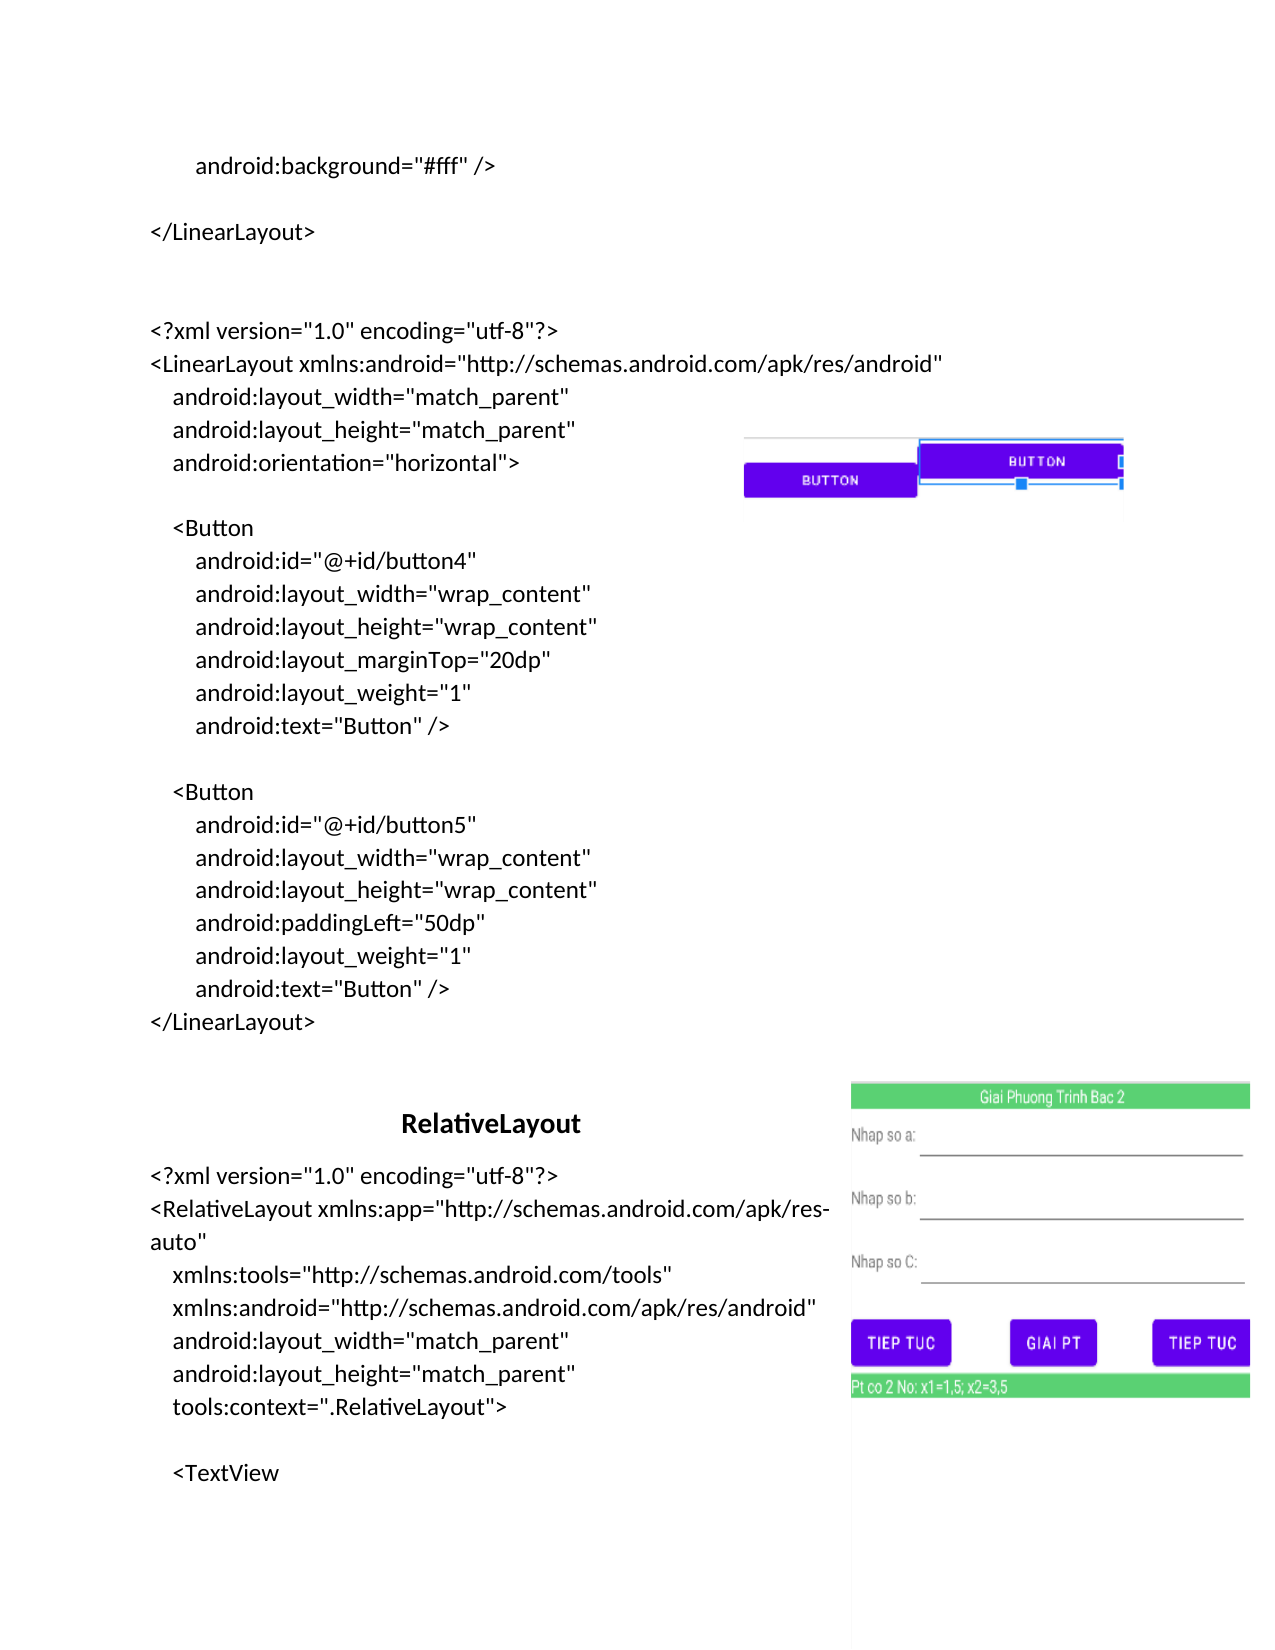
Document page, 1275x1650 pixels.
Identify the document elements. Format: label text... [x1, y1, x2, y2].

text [150, 150, 1125, 246]
text <?xml version="1.0" encoding="utf-8"?> <LinearLayout xmlns:android="http://schemas.android.com/apk/res/android" android:layout_width="match_parent" android:layout_height="match_parent" android:orientation="horizontal"> <Button android:id="@+id/button4" android:layout_width="wrap_content" android:layout_height="wrap_content" android:layout_marginTop="20dp" android:layout_weight="1" android:text="Button" /> <Button android:id="@+id/button5" android:layout_width="wrap_content" android:layout_height="wrap_content" android:paddingLeft="50dp" android:layout_weight="1" android:text="Button" /> </LinearLayout> [150, 315, 1125, 1037]
text RelativeLayout [150, 1105, 850, 1141]
picture [742, 437, 1124, 522]
picture [850, 1081, 1249, 1646]
